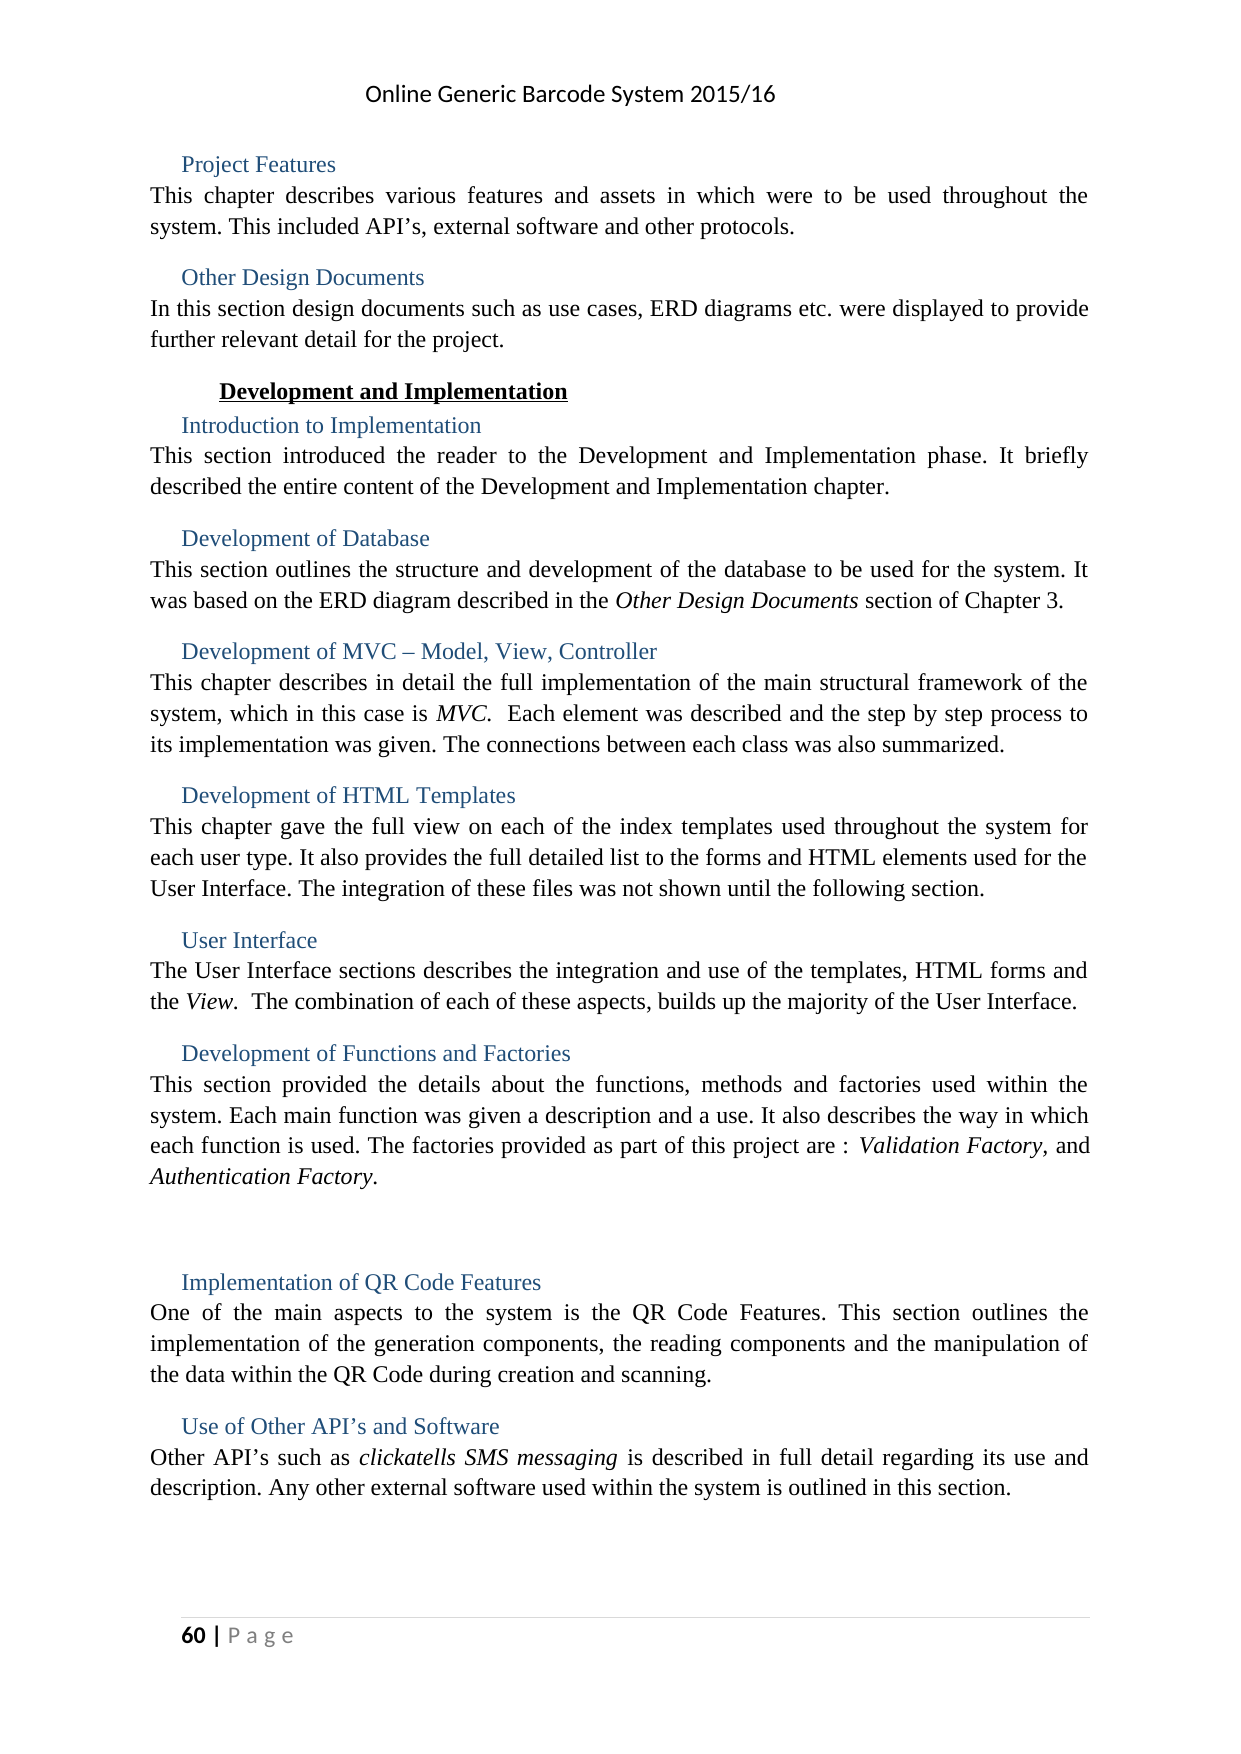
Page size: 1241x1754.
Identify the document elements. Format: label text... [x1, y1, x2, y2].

subtitle User Interface [181, 926, 1090, 953]
text Other API’s such as clickatells SMS messaging is described in full detail regarding its use and description. Any other external software used within the system is outlined in this section. [150, 1442, 1090, 1501]
subtitle Introduction to Implementation [181, 411, 1090, 438]
text The User Interface sections describes the integration and use of the templates, HTML forms and the View. The combination of each of these aspects, builds up the majority of the User Interface. [150, 956, 1090, 1015]
subtitle Development of HTML Templates [181, 781, 1090, 809]
subtitle Project Features [181, 150, 1090, 178]
text This chapter gave the full view on each of the index templates used throughout the system for each user type. It also provides the full detailed list to the forms and HTML elements used for the User Interface. The integration of these files was not shown until the following section. [150, 812, 1090, 902]
text This chapter describes in detail the full implementation of the main structural framework of the system, which in this case is MVC. Each element was described and the step by step process to its implementation was given. The connections between each class was also summarized. [150, 668, 1090, 757]
text One of the main aspects to the system is the QR Code Features. This section outlines the implementation of the generation components, the reading components and the manipulation of the data within the QR Code during creation and scanning. [150, 1298, 1090, 1388]
text This section provided the details about the functions, methods and factories used within the system. Each main function was given a description and a use. It also describes the way in which each function is used. The factories provided as part of this project are : Validation Factory, and Authentication Factory. [150, 1070, 1090, 1190]
subtitle Use of Other API’s and Software [181, 1412, 1090, 1439]
subtitle Other Design Documents [181, 263, 1090, 291]
subtitle Development of Functions and Factories [181, 1039, 1090, 1067]
subtitle Development and Implementation [219, 377, 1090, 404]
subtitle Development of MVC – Model, View, Controller [181, 637, 1090, 665]
text In this section design documents such as use cases, ERD diagrams etc. were displayed to provide further relevant detail for the project. [150, 294, 1090, 353]
text This chapter describes various features and assets in which were to be used throughout the system. This included API’s, external software and other protocols. [150, 181, 1090, 239]
text This section outlines the structure and development of the database to be used for the system. It was based on the ERD diagram described in the Other Design Documents section of Chapter 3. [150, 555, 1090, 613]
subtitle Development of Database [181, 524, 1090, 552]
subtitle Implementation of QR Code Features [181, 1267, 1090, 1295]
